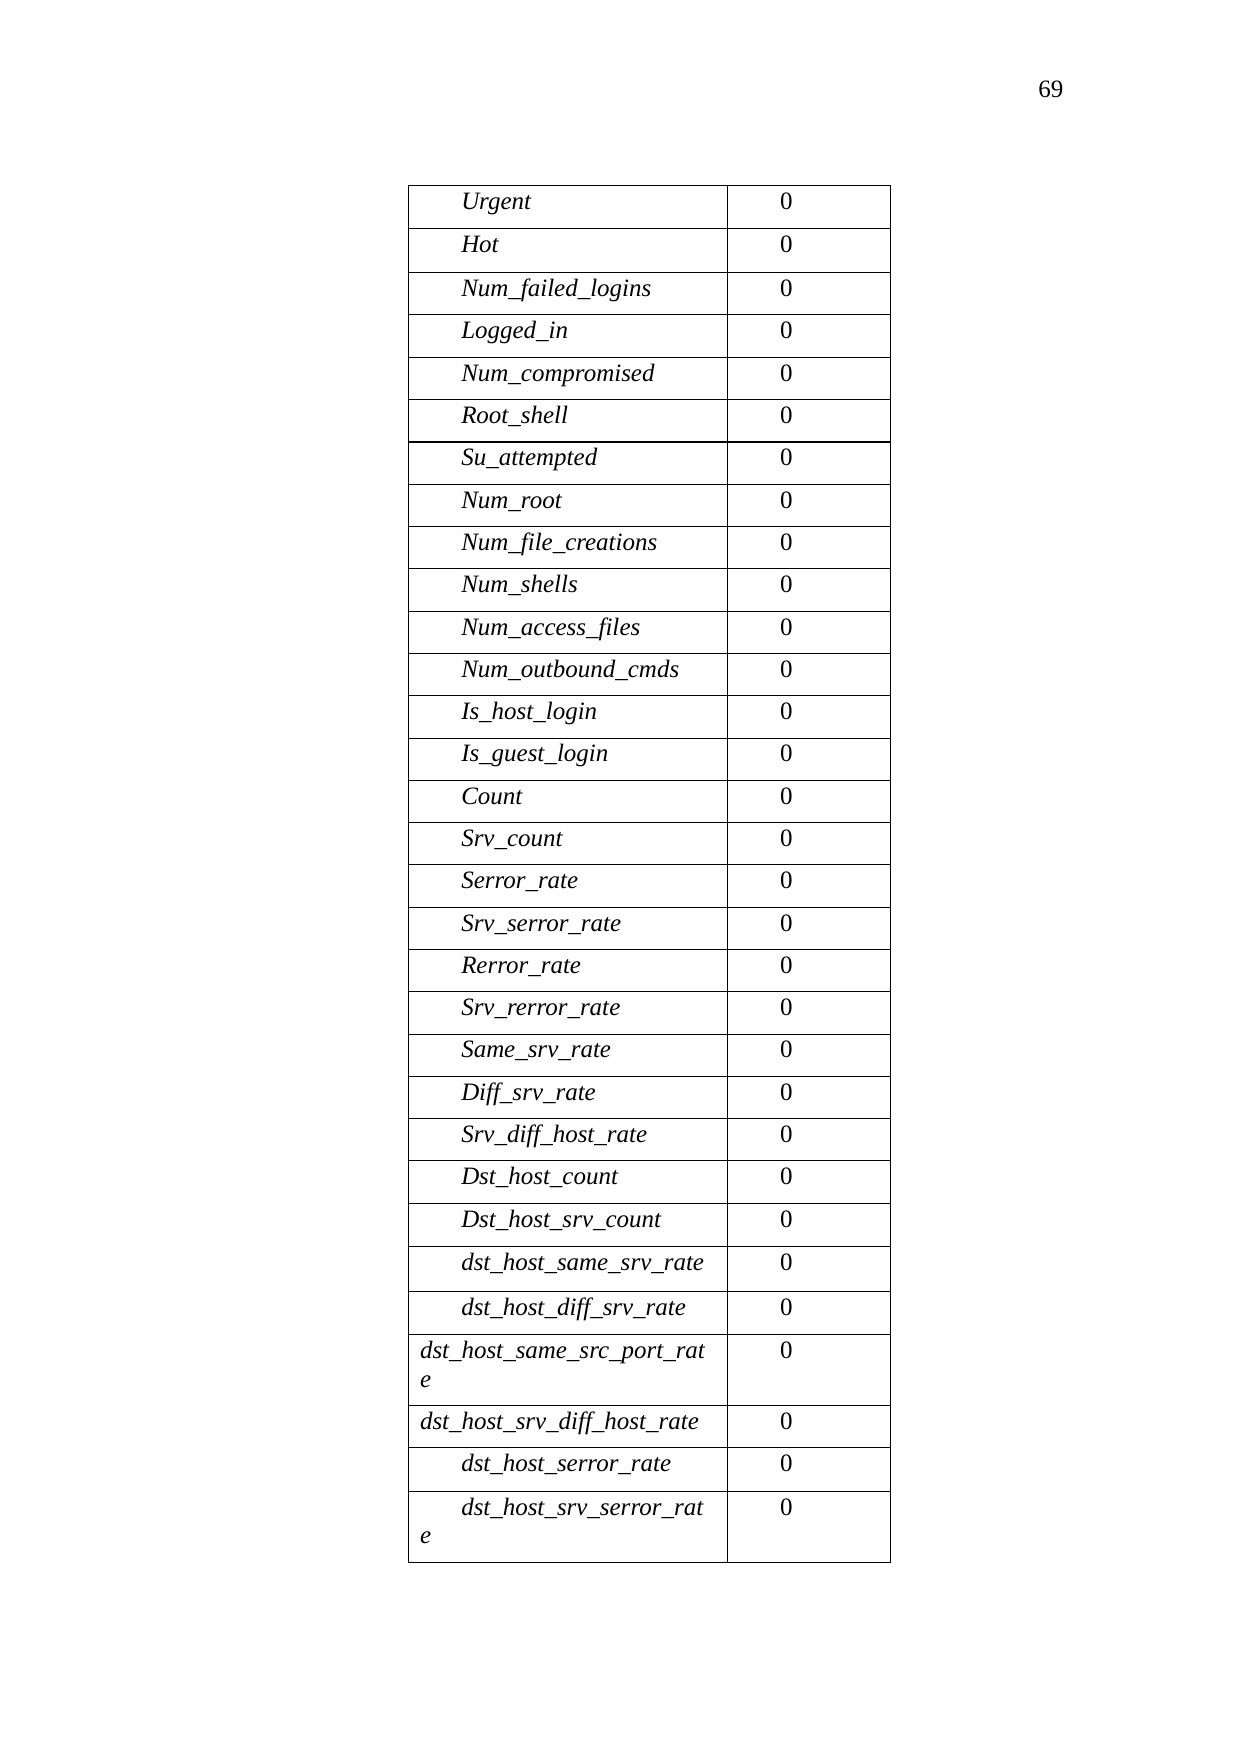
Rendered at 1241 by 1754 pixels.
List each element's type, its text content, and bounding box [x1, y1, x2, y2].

table_cell Num_root [409, 485, 727, 526]
table_cell 0 [728, 1247, 890, 1291]
table_cell Su_attempted [409, 443, 727, 484]
table_cell Srv_rerror_rate [409, 992, 727, 1033]
table_cell dst_host_diff_srv_rate [409, 1292, 727, 1334]
table_cell 0 [728, 1335, 890, 1405]
table_cell Num_compromised [409, 358, 727, 399]
table_cell 0 [728, 186, 890, 228]
table_cell Serror_rate [409, 865, 727, 907]
table_cell Num_outbound_cmds [409, 654, 727, 695]
table_cell dst_host_same_src_port_rate [409, 1335, 727, 1405]
table_cell 0 [728, 1204, 890, 1246]
table_cell Urgent [409, 186, 727, 228]
table_cell 0 [728, 1292, 890, 1334]
table_cell Srv_count [409, 823, 727, 864]
table_cell 0 [728, 1448, 890, 1491]
table_cell Is_guest_login [409, 739, 727, 780]
table_cell dst_host_same_srv_rate [409, 1247, 727, 1291]
table_cell 0 [728, 315, 890, 357]
table_cell Srv_diff_host_rate [409, 1119, 727, 1160]
table_cell 0 [728, 865, 890, 907]
table_cell 0 [728, 950, 890, 991]
table_cell 0 [728, 612, 890, 653]
table_cell 0 [728, 1077, 890, 1118]
table_cell dst_host_srv_serror_rate [409, 1492, 727, 1562]
table_cell 0 [728, 696, 890, 737]
table_cell 0 [728, 400, 890, 441]
table_cell 0 [728, 1492, 890, 1562]
table_cell Hot [409, 229, 727, 272]
table_cell Num_access_files [409, 612, 727, 653]
table_cell 0 [728, 654, 890, 695]
table_cell Num_shells [409, 569, 727, 611]
table_cell 0 [728, 781, 890, 822]
table_cell 0 [728, 443, 890, 484]
table_cell 0 [728, 739, 890, 780]
table_cell 0 [728, 908, 890, 949]
table_cell Logged_in [409, 315, 727, 357]
table_cell Same_srv_rate [409, 1035, 727, 1076]
table_cell 0 [728, 1161, 890, 1203]
table_cell 0 [728, 358, 890, 399]
table_cell Diff_srv_rate [409, 1077, 727, 1118]
table_cell 0 [728, 273, 890, 314]
table_cell 0 [728, 569, 890, 611]
table_cell 0 [728, 1035, 890, 1076]
table_cell Num_file_creations [409, 527, 727, 568]
table_cell 0 [728, 485, 890, 526]
table_cell 0 [728, 527, 890, 568]
table_cell dst_host_serror_rate [409, 1448, 727, 1491]
table_cell Count [409, 781, 727, 822]
table_cell Root_shell [409, 400, 727, 441]
table_cell Num_failed_logins [409, 273, 727, 314]
table_cell 0 [728, 1119, 890, 1160]
table_cell Dst_host_srv_count [409, 1204, 727, 1246]
table_cell Rerror_rate [409, 950, 727, 991]
table_cell 0 [728, 823, 890, 864]
table_cell Srv_serror_rate [409, 908, 727, 949]
table_cell 0 [728, 229, 890, 272]
table_cell 0 [728, 992, 890, 1033]
table_cell Dst_host_count [409, 1161, 727, 1203]
table_cell dst_host_srv_diff_host_rate [409, 1406, 727, 1447]
table_cell Is_host_login [409, 696, 727, 737]
table_cell 0 [728, 1406, 890, 1447]
